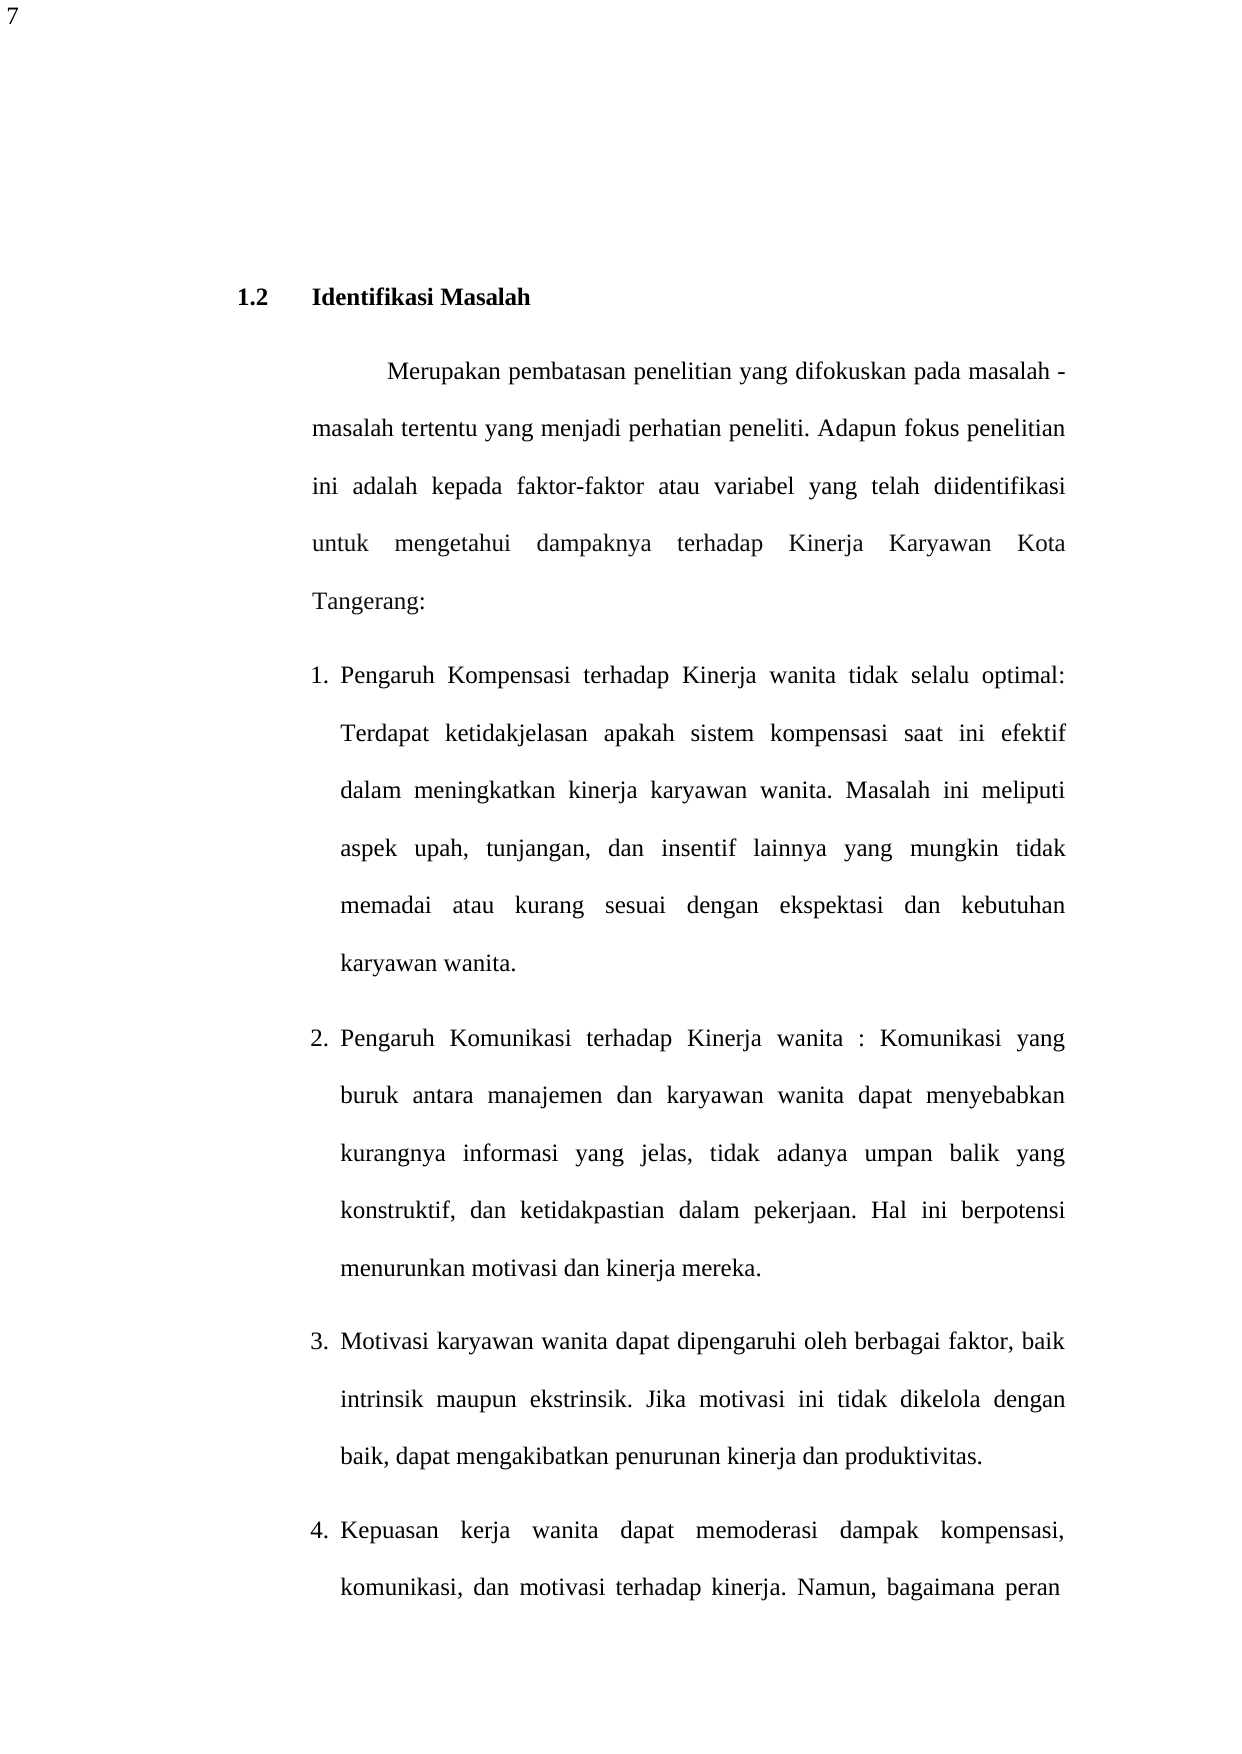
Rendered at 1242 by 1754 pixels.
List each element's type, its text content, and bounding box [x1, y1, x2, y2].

list Motivasi karyawan wanita dapat dipengaruhi oleh berbagai faktor, baik intrinsik maupun ekstrinsik. Jika motivasi ini tidak dikelola dengan baik, dapat mengakibatkan penurunan kinerja dan produktivitas. [310, 1326, 1066, 1470]
list Pengaruh Kompensasi terhadap Kinerja wanita tidak selalu optimal: Terdapat ketidakjelasan apakah sistem kompensasi saat ini efektif dalam meningkatkan kinerja karyawan wanita. Masalah ini meliputi aspek upah, tunjangan, dan insentif lainnya yang mungkin tidak memadai atau kurang sesuai dengan ekspektasi dan kebutuhan karyawan wanita. [310, 660, 1066, 976]
list Kepuasan kerja wanita dapat memoderasi dampak kompensasi, komunikasi, dan motivasi terhadap kinerja. Namun, bagaimana peran [310, 1515, 1065, 1601]
text Merupakan pembatasan penelitian yang difokuskan pada masalah - masalah tertentu yang menjadi perhatian peneliti. Adapun fokus penelitian ini adalah kepada faktor-faktor atau variabel yang telah diidentifikasi untuk mengetahui dampaknya terhadap Kinerja Karyawan Kota Tangerang: [312, 356, 1066, 615]
list Pengaruh Komunikasi terhadap Kinerja wanita : Komunikasi yang buruk antara manajemen dan karyawan wanita dapat menyebabkan kurangnya informasi yang jelas, tidak adanya umpan balik yang konstruktif, dan ketidakpastian dalam pekerjaan. Hal ini berpotensi menurunkan motivasi dan kinerja mereka. [310, 1023, 1065, 1281]
subtitle Identifikasi Masalah [237, 282, 1197, 311]
